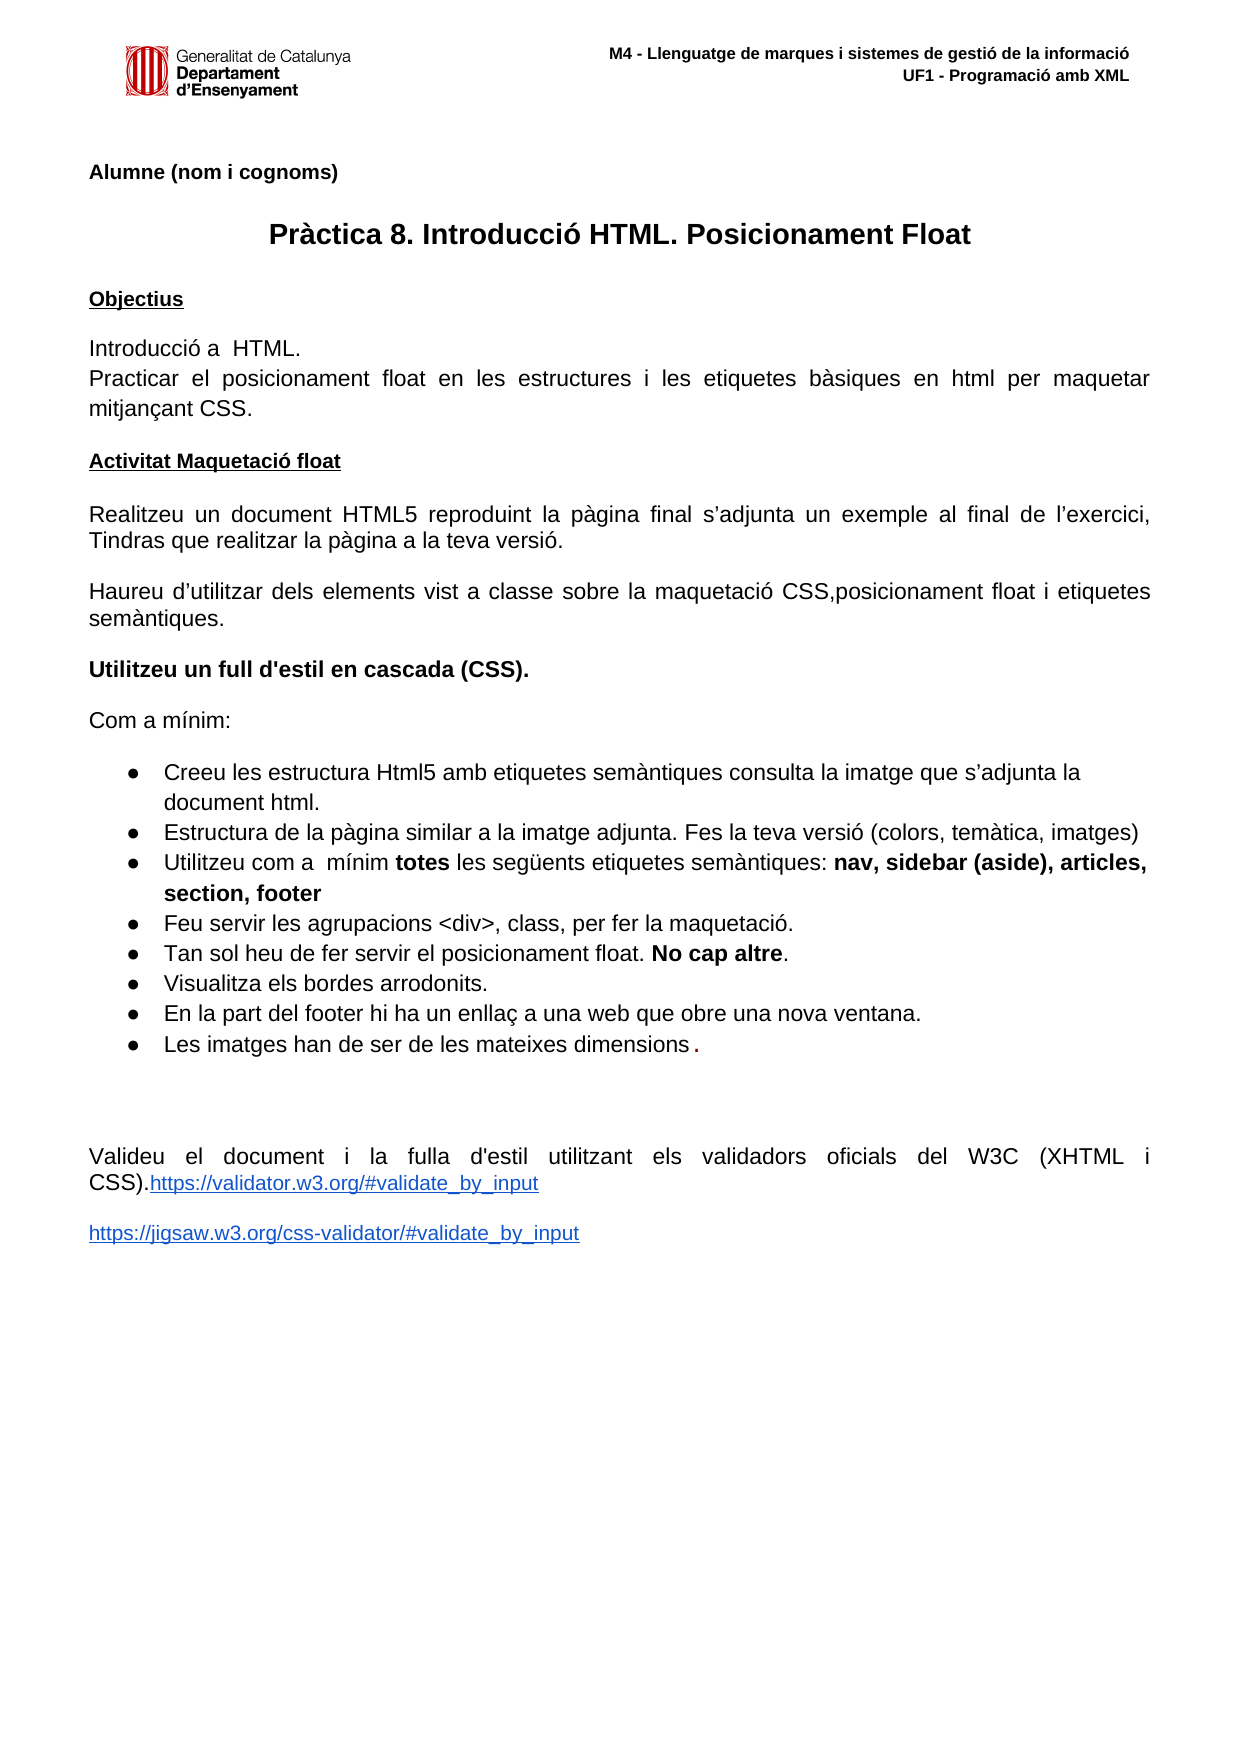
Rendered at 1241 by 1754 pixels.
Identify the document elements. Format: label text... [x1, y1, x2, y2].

list Utilitzeu com a mínim totes les següents etiquetes semàntiques: nav, sidebar (aside), articles, section, footer [126, 849, 1152, 906]
text Introducció a HTML. [88, 334, 1152, 361]
list Creeu les estructura Html5 amb etiquetes semàntiques consulta la imatge que s’adjunta la document html. [126, 759, 1152, 815]
list En la part del footer hi ha un enllaç a una web que obre una nova ventana. [126, 1000, 1152, 1027]
list Les imatges han de ser de les mateixes dimensions. [126, 1031, 1152, 1058]
text Practicar el posicionament float en les estructures i les etiquetes bàsiques en html per maquetar mitjançant CSS. [88, 365, 1152, 421]
text Alumne (nom i cognoms) [88, 160, 1152, 184]
text Com a mínim: [88, 707, 1152, 734]
list Feu servir les agrupacions <div>, class, per fer la maquetació. [126, 910, 1152, 936]
text Activitat Maquetació float [88, 449, 1152, 473]
subtitle Pràctica 8. Introducció HTML. Posicionament Float [88, 217, 1152, 251]
list Estructura de la pàgina similar a la imatge adjunta. Fes la teva versió (colors, temàtica, imatges) [126, 819, 1152, 845]
picture [89, 22, 387, 122]
text Haureu d’utilitzar dels elements vist a classe sobre la maquetació CSS,posicionament float i etiquetes semàntiques. [88, 578, 1152, 631]
text Objectius [88, 287, 1152, 311]
text Utilitzeu un full d'estil en cascada (CSS). [88, 656, 1152, 682]
text https://jigsaw.w3.org/css-validator/#validate_by_input [88, 1221, 1152, 1244]
text Valideu el document i la fulla d'estil utilitzant els validadors oficials del W3C (XHTML i CSS).https://validator.w3.org/#validate_by_input [88, 1143, 1152, 1196]
list Tan sol heu de fer servir el posicionament float. No cap altre. [126, 940, 1152, 966]
text Realitzeu un document HTML5 reproduint la pàgina final s’adjunta un exemple al final de l’exercici, Tindras que realitzar la pàgina a la teva versió. [88, 501, 1152, 553]
list Visualitza els bordes arrodonits. [126, 970, 1152, 996]
